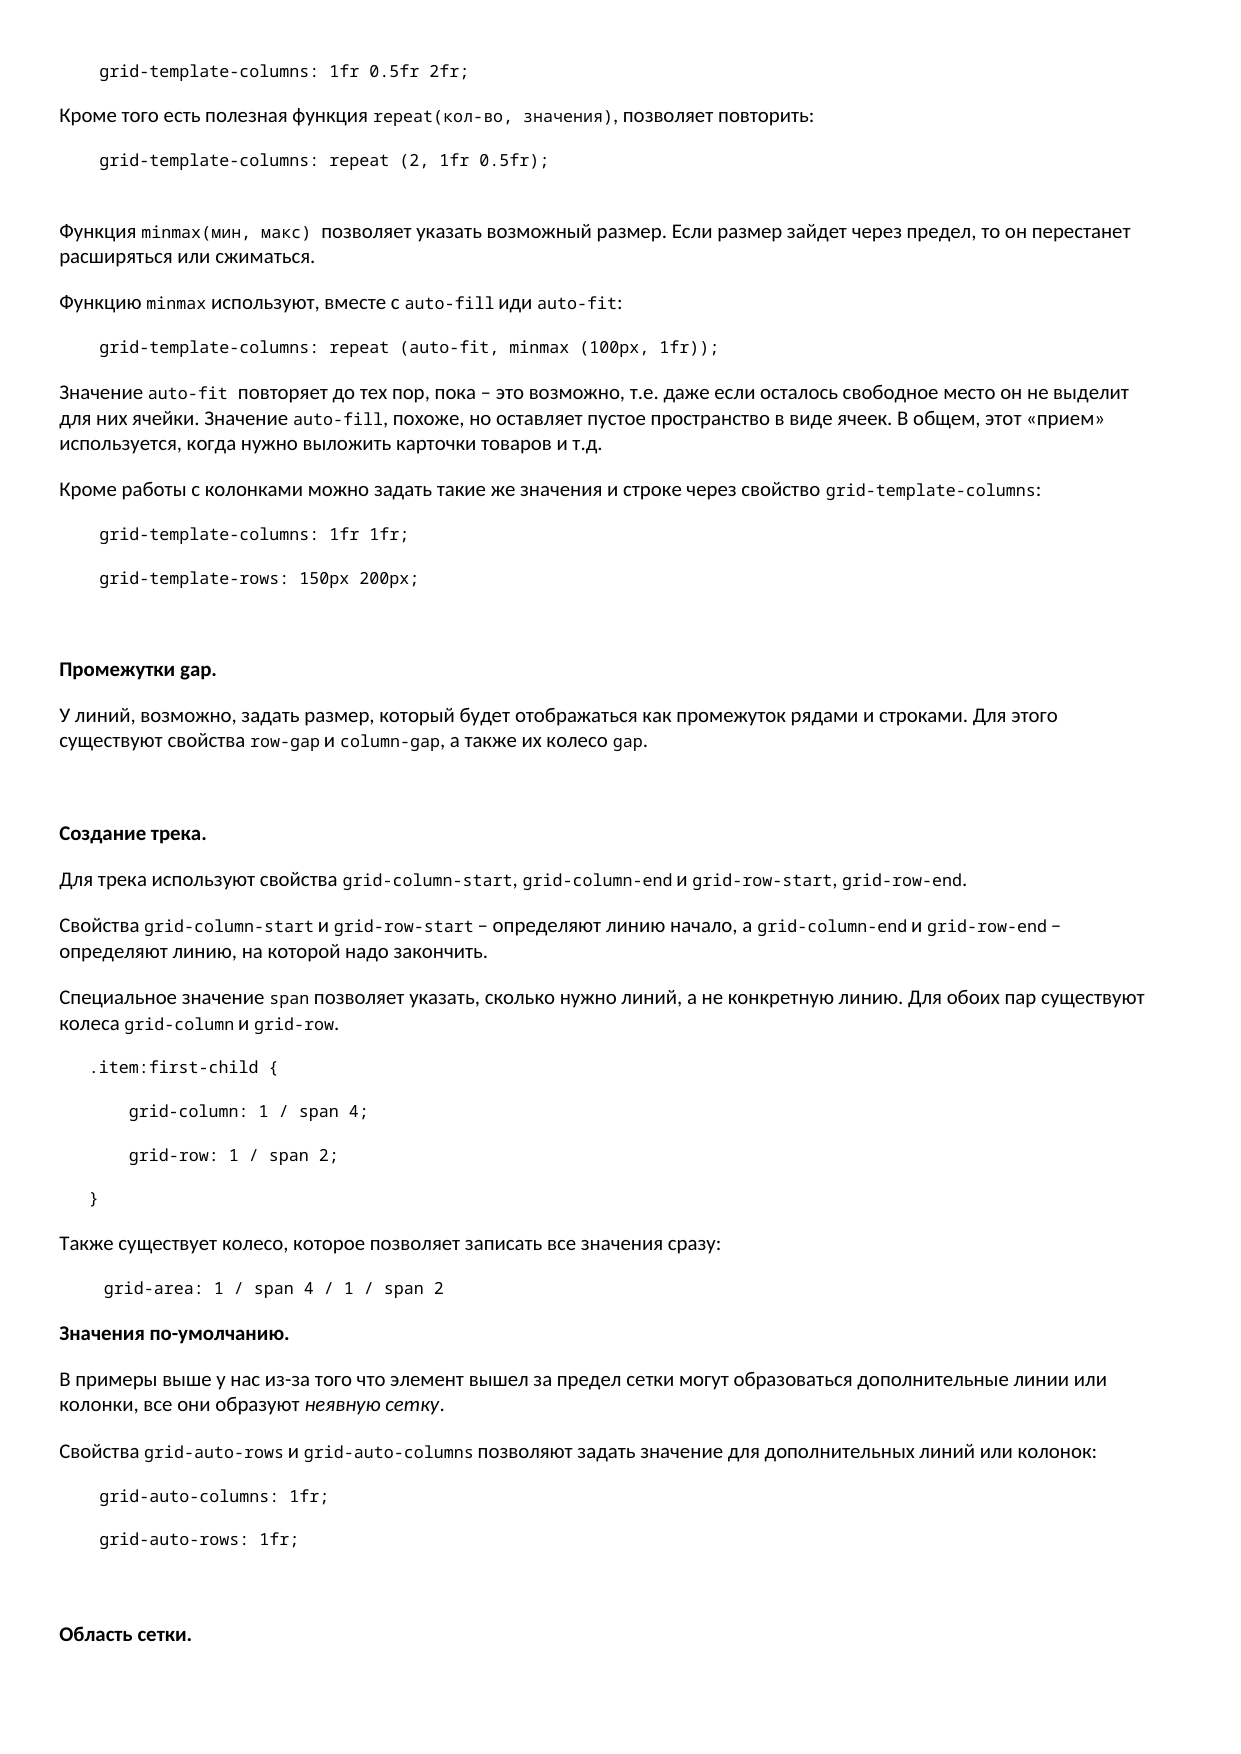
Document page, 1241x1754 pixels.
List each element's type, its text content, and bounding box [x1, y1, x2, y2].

text Значение auto-fit повторяет до тех пор, пока – это возможно, т.е. даже если осталось свободное место он не выделит для них ячейки. Значение auto-fill, похоже, но оставляет пустое пространство в виде ячеек. В общем, этот «прием» используется, когда нужно выложить карточки товаров и т.д. [59, 379, 1152, 456]
text grid-column: 1 / span 4; [88, 1099, 1152, 1122]
text grid-template-columns: repeat (2, 1fr 0.5fr); [59, 149, 1152, 172]
text grid-auto-columns: 1fr; [59, 1484, 1152, 1507]
text Свойства grid-auto-rows и grid-auto-columns позволяют задать значение для дополнительных линий или колонок: [59, 1438, 1152, 1463]
text В примеры выше у нас из-за того что элемент вышел за предел сетки могут образоваться дополнительные линии или колонки, все они образуют неявную сетку. [59, 1366, 1152, 1417]
text grid-template-columns: 1fr 0.5fr 2fr; [59, 59, 1152, 82]
text grid-auto-rows: 1fr; [59, 1528, 1152, 1550]
text Свойства grid-column-start и grid-row-start – определяют линию начало, а grid-column-end и grid-row-end – определяют линию, на которой надо закончить. [59, 913, 1152, 963]
text У линий, возможно, задать размер, который будет отображаться как промежуток рядами и строками. Для этого существуют свойства row-gap и column-gap, а также их колесо gap. [59, 702, 1152, 753]
text Создание трека. [59, 820, 1152, 846]
text .item:first-child { [88, 1056, 1152, 1079]
text Специальное значение span позволяет указать, сколько нужно линий, а не конкретную линию. Для обоих пар существуют колеса grid-column и grid-row. [59, 984, 1152, 1035]
text grid-template-rows: 150px 200px; [59, 566, 1152, 589]
text grid-template-columns: repeat (auto-fit, minmax (100px, 1fr)); [59, 336, 1152, 358]
text Кроме работы с колонками можно задать такие же значения и строке через свойство grid-template-columns: [59, 476, 1152, 502]
text Промежутки gap. [59, 656, 1152, 681]
text Для трека используют свойства grid-column-start, grid-column-end и grid-row-start, grid-row-end. [59, 866, 1152, 892]
text } [88, 1187, 1152, 1209]
text Значения по-умолчанию. [59, 1320, 1152, 1345]
text grid-area: 1 / span 4 / 1 / span 2 [59, 1276, 1152, 1299]
text Функцию minmax используют, вместе с auto-fill иди auto-fit: [59, 289, 1152, 315]
text Также существует колесо, которое позволяет записать все значения сразу: [59, 1230, 1152, 1256]
text grid-row: 1 / span 2; [88, 1143, 1152, 1166]
text Кроме того есть полезная функция repeat(кол-во, значения), позволяет повторить: [59, 103, 1152, 128]
text Область сетки. [59, 1621, 1152, 1647]
text Функция minmax(мин, макс) позволяет указать возможный размер. Если размер зайдет через предел, то он перестанет расширяться или сжиматься. [59, 192, 1152, 269]
text grid-template-columns: 1fr 1fr; [59, 523, 1152, 545]
